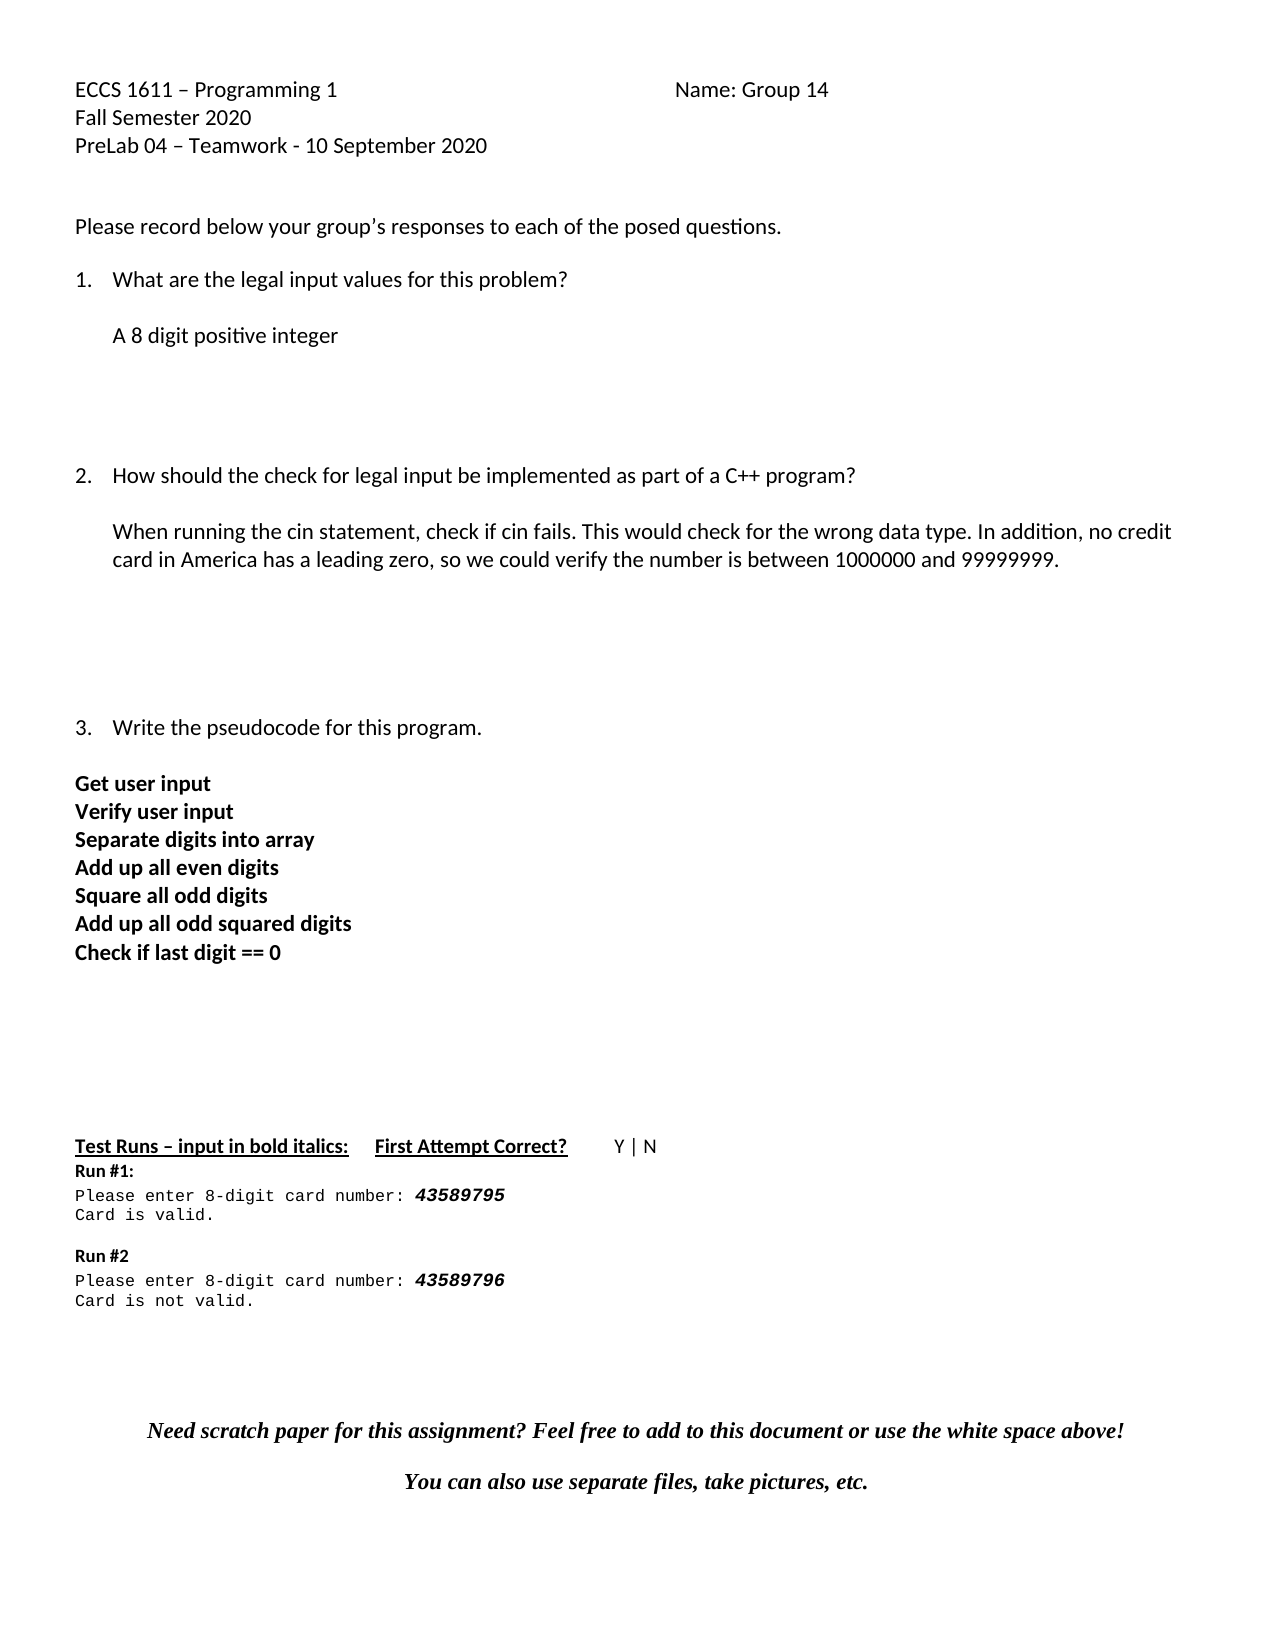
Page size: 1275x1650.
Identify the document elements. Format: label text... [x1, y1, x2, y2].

text Card is not valid. [75, 1292, 1200, 1311]
list What are the legal input values for this problem? [75, 265, 1200, 293]
list How should the check for legal input be implemented as part of a C++ program? [75, 461, 1200, 489]
text Separate digits into array [75, 826, 1200, 853]
text You can also use separate files, take pictures, etc. [75, 1468, 1200, 1494]
text PreLab 04 – Teamwork - 10 September 2020 [75, 131, 1200, 159]
text Please record below your group’s responses to each of the posed questions. [75, 212, 1200, 240]
text A 8 digit positive integer [75, 321, 1200, 349]
text ECCS 1611 – Programming 1 Name: Group 14 [75, 75, 1200, 103]
text Please enter 8-digit card number: 43589795 [75, 1186, 1200, 1207]
text Run #2 [75, 1244, 1200, 1267]
text Please enter 8-digit card number: 43589796 [75, 1271, 1200, 1292]
text When running the cin statement, check if cin fails. This would check for the wrong data type. In addition, no credit card in America has a leading zero, so we could verify the number is between 1000000 and 99999999. [112, 517, 1200, 573]
text Run #1: [75, 1159, 1200, 1182]
text Verify user input [75, 797, 1200, 826]
text Need scratch paper for this assignment? Feel free to add to this document or use the white space above! [75, 1417, 1200, 1443]
text Test Runs – input in bold italics: First Attempt Correct? Y | N [75, 1134, 1200, 1159]
text Get user input [75, 769, 1200, 797]
text Check if last digit == 0 [75, 938, 1200, 966]
text Add up all even digits [75, 853, 1200, 882]
text Card is valid. [75, 1207, 1200, 1226]
text Fall Semester 2020 [75, 103, 1200, 131]
text Square all odd digits [75, 882, 1200, 909]
text Add up all odd squared digits [75, 909, 1200, 938]
list Write the pseudocode for this program. [75, 713, 1200, 741]
